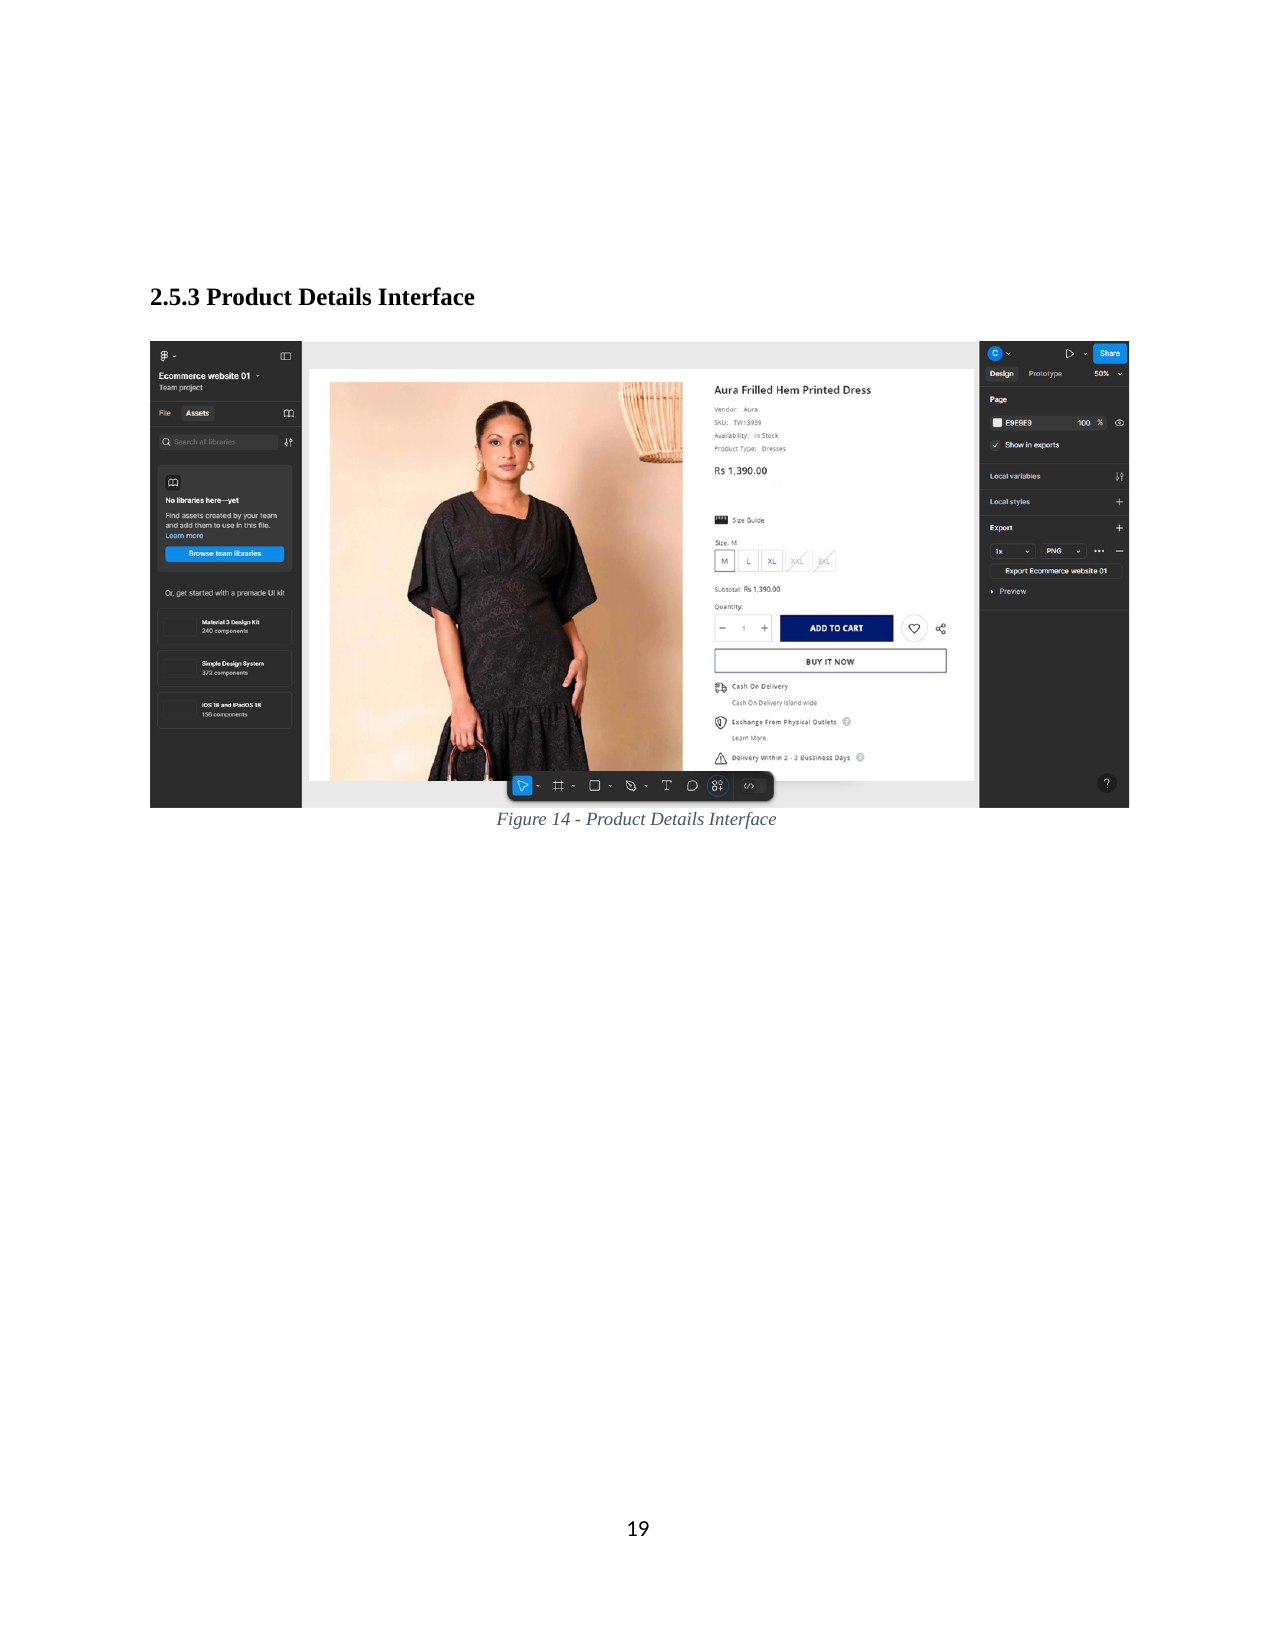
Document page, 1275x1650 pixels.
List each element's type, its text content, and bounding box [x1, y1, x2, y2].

picture [150, 341, 1130, 808]
subtitle 2.5.3 Product Details Interface [150, 282, 1130, 311]
